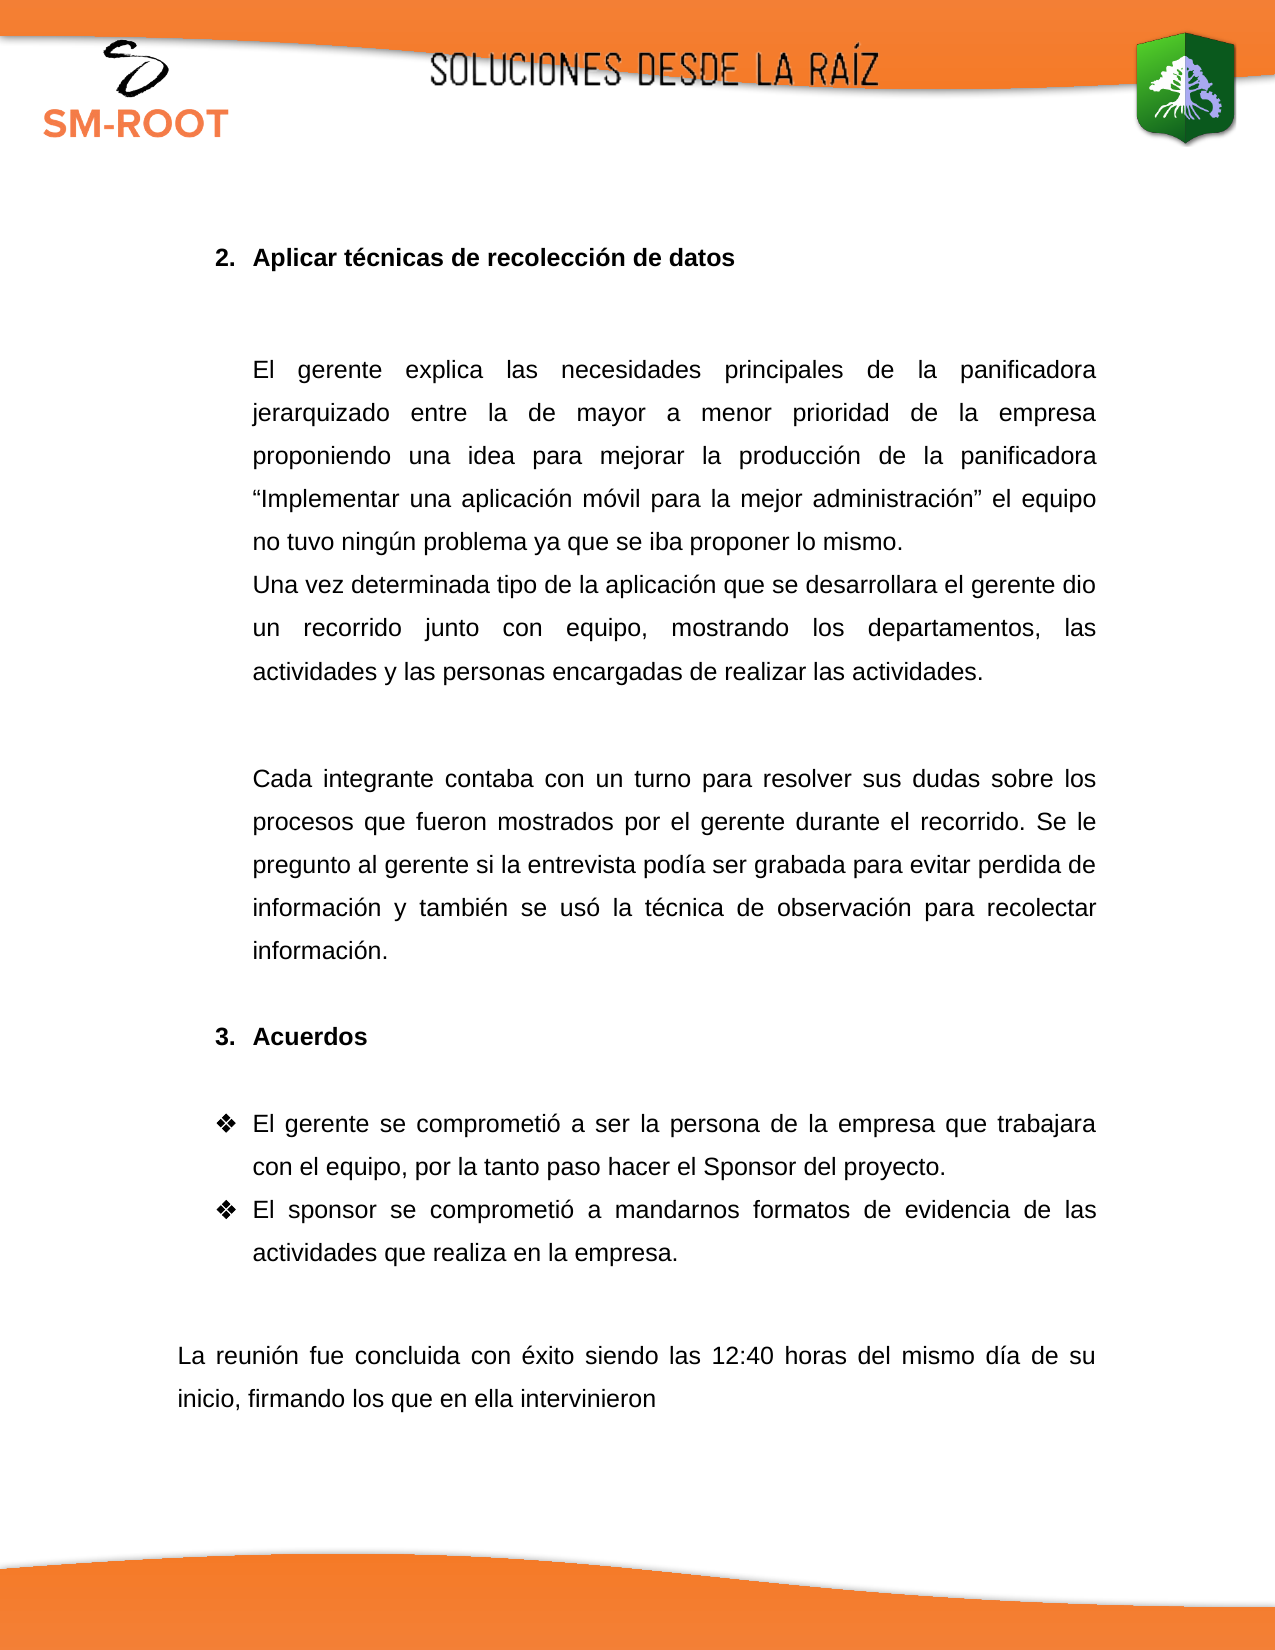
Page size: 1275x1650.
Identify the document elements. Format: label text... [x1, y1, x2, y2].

picture [1132, 28, 1237, 147]
list El gerente se comprometió a ser la persona de la empresa que trabajara con el equipo, por la tanto paso hacer el Sponsor del proyecto. [215, 1109, 1098, 1181]
list El sponsor se comprometió a mandarnos formatos de evidencia de las actividades que realiza en la empresa. [215, 1195, 1098, 1267]
list Aplicar técnicas de recolección de datos [215, 243, 1098, 272]
list El gerente explica las necesidades principales de la panificadora jerarquizado entre la de mayor a menor prioridad de la empresa proponiendo una idea para mejorar la producción de la panificadora “Implementar una aplicación móvil para la mejor administración” el equipo no tuvo ningún problema ya que se iba proponer lo mismo. [252, 355, 1098, 556]
list Una vez determinada tipo de la aplicación que se desarrollara el gerente dio un recorrido junto con equipo, mostrando los departamentos, las actividades y las personas encargadas de realizar las actividades. [252, 570, 1098, 685]
list Acuerdos [215, 1022, 1098, 1051]
text La reunión fue concluida con éxito siendo las 12:40 horas del mismo día de su inicio, firmando los que en ella intervinieron [177, 1341, 1098, 1413]
text Cada integrante contaba con un turno para resolver sus dudas sobre los procesos que fueron mostrados por el gerente durante el recorrido. Se le pregunto al gerente si la entrevista podía ser grabada para evitar perdida de información y también se usó la técnica de observación para recolectar información. [252, 764, 1098, 965]
picture [41, 38, 230, 147]
